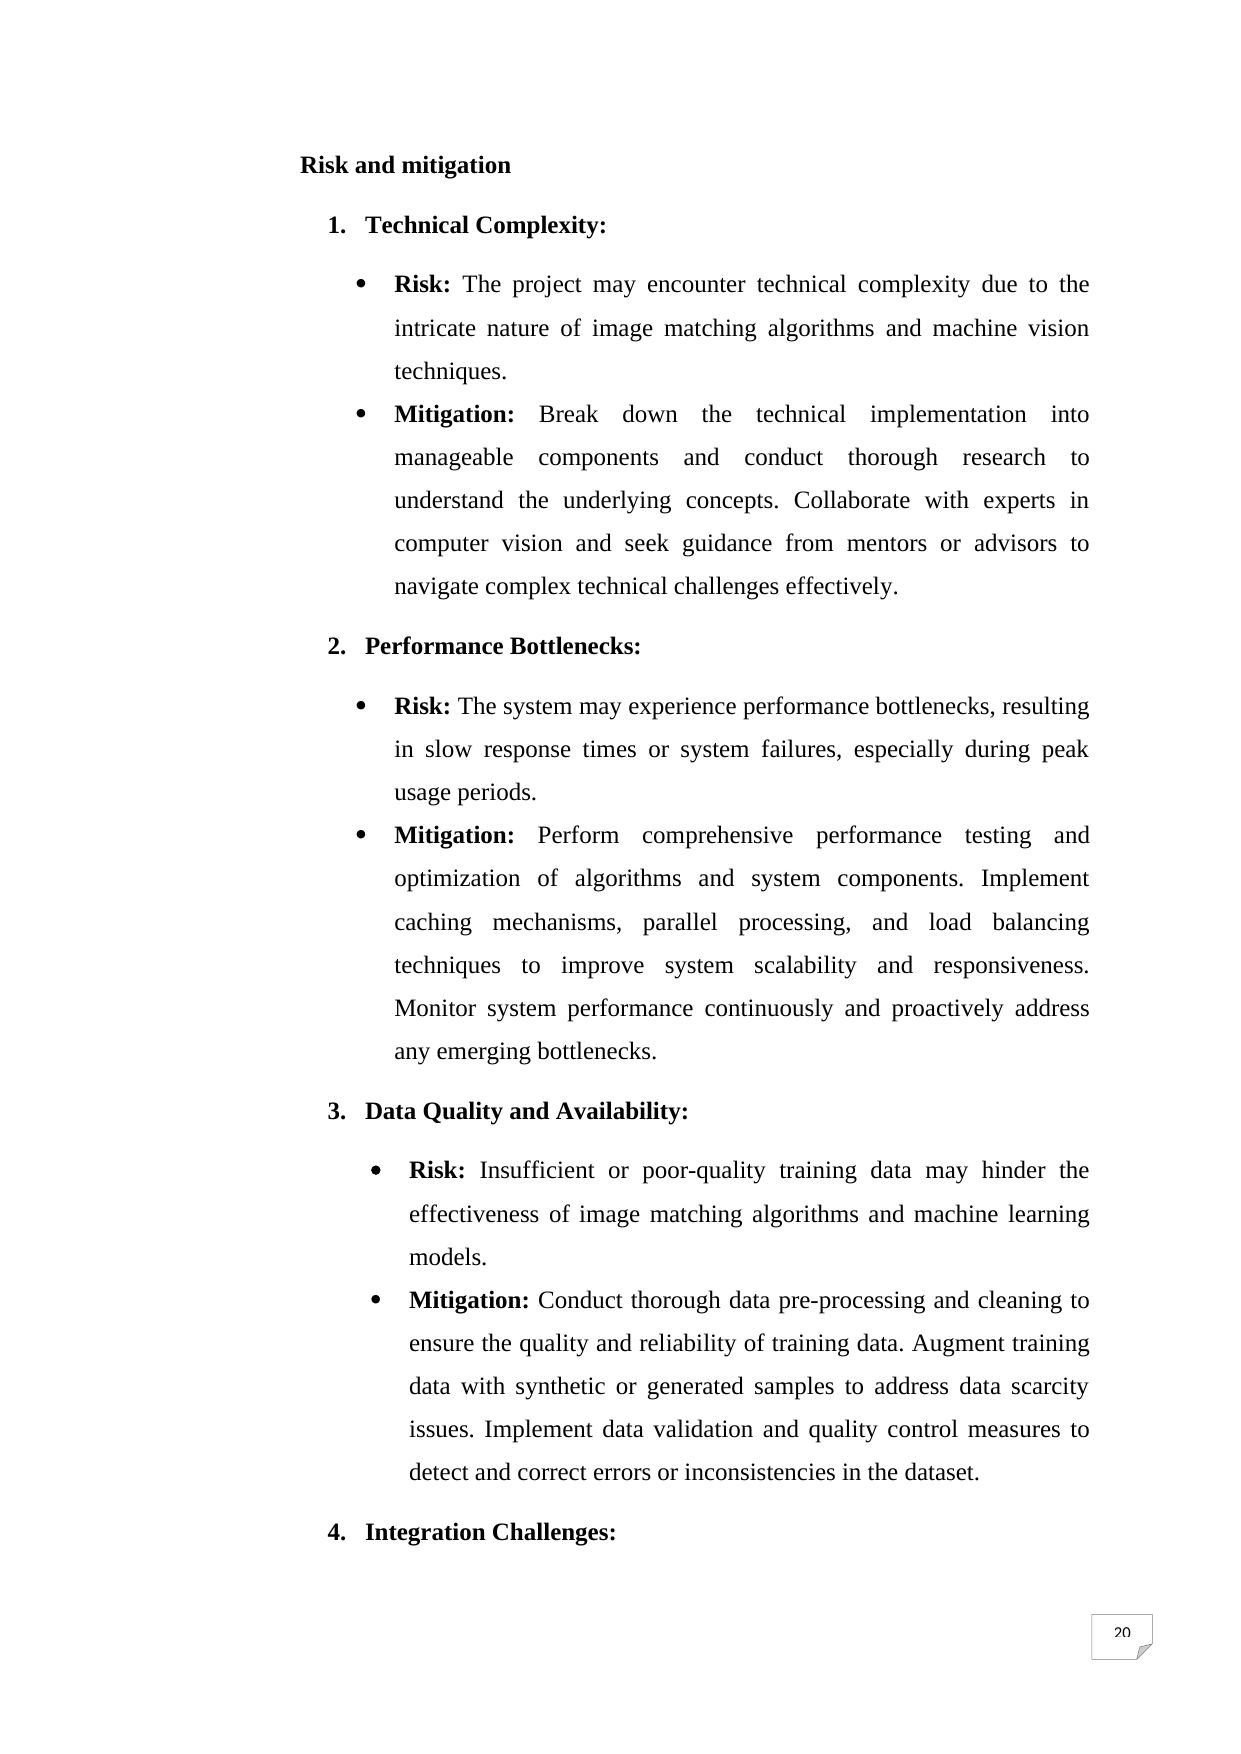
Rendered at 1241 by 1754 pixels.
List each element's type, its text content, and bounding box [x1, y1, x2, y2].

list Mitigation: Break down the technical implementation into manageable components and conduct thorough research to understand the underlying concepts. Collaborate with experts in computer vision and seek guidance from mentors or advisors to navigate complex technical challenges effectively. [357, 399, 1090, 600]
list Risk: The project may encounter technical complexity due to the intricate nature of image matching algorithms and machine vision techniques. [357, 269, 1090, 384]
list Technical Complexity: [327, 210, 1090, 238]
list Mitigation: Conduct thorough data pre-processing and cleaning to ensure the quality and reliability of training data. Augment training data with synthetic or generated samples to address data scarcity issues. Implement data validation and quality control measures to detect and correct errors or inconsistencies in the dataset. [371, 1285, 1090, 1486]
list Risk: Insufficient or poor-quality training data may hinder the effectiveness of image matching algorithms and machine learning models. [371, 1156, 1090, 1271]
list Mitigation: Perform comprehensive performance testing and optimization of algorithms and system components. Implement caching mechanisms, parallel processing, and load balancing techniques to improve system scalability and responsiveness. Monitor system performance continuously and proactively address any emerging bottlenecks. [357, 820, 1090, 1065]
subtitle Risk and mitigation [300, 150, 1090, 179]
list Data Quality and Availability: [327, 1096, 1090, 1124]
list Performance Bottlenecks: [327, 631, 1090, 660]
list Risk: The system may experience performance bottlenecks, resulting in slow response times or system failures, especially during peak usage periods. [357, 691, 1090, 806]
list Integration Challenges: [327, 1517, 1090, 1546]
